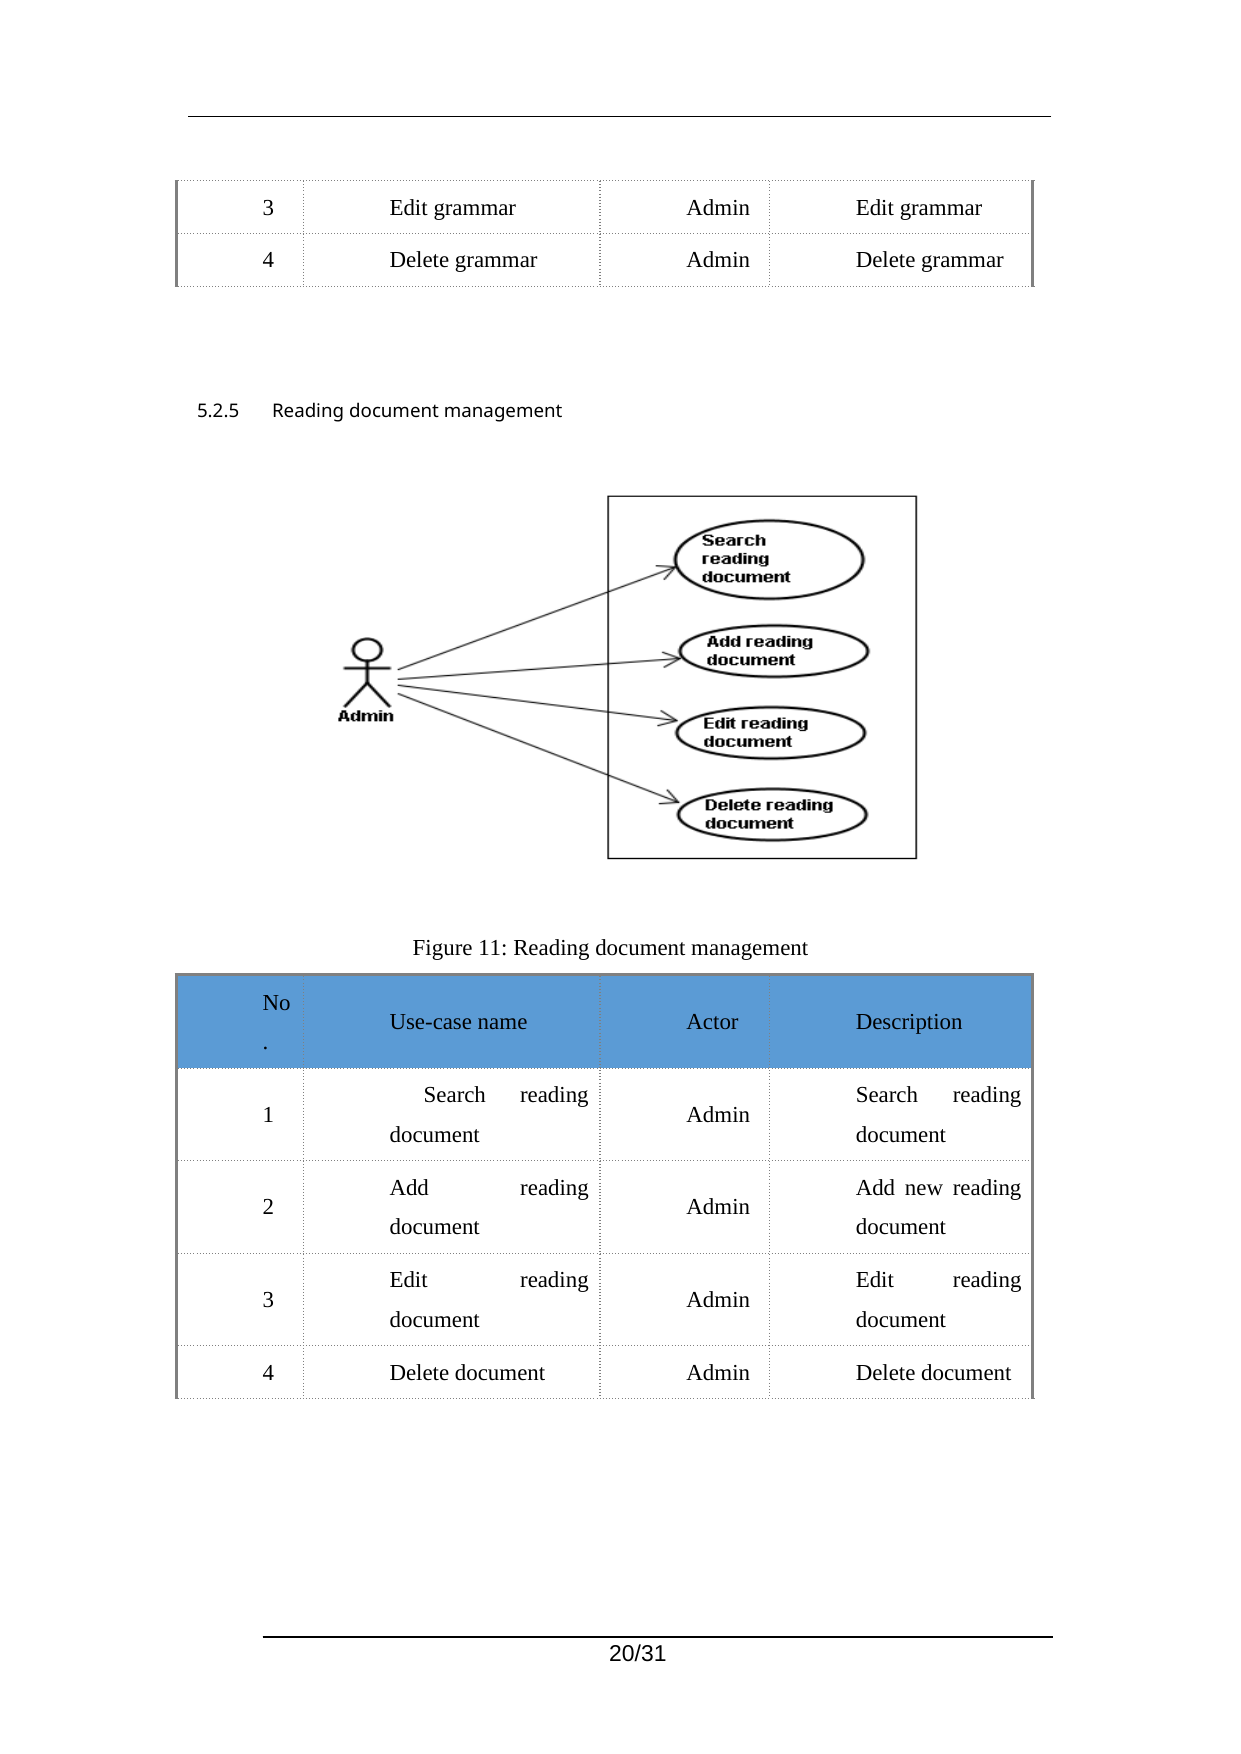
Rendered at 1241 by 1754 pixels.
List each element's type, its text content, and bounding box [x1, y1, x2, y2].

table_cell 4 [178, 1345, 303, 1398]
table_header Use-case name [303, 976, 600, 1068]
picture [262, 448, 1033, 908]
table_cell Search reading document [303, 1068, 600, 1160]
table_cell Edit grammar [769, 180, 1031, 233]
table_cell Delete grammar [769, 233, 1031, 286]
table_cell Delete grammar [303, 233, 600, 286]
table_cell 3 [178, 180, 303, 233]
table_cell Search reading document [769, 1068, 1031, 1160]
table_cell Delete document [769, 1345, 1031, 1398]
table_cell Admin [600, 1160, 769, 1253]
table_cell Admin [600, 1253, 769, 1345]
table_header Description [769, 976, 1031, 1068]
table_cell Delete document [303, 1345, 600, 1398]
table_cell Admin [600, 180, 769, 233]
subtitle Reading document management [197, 397, 1053, 423]
table_cell Admin [600, 233, 769, 286]
table_cell Admin [600, 1068, 769, 1160]
table_cell Edit grammar [303, 180, 600, 233]
table_cell 2 [178, 1160, 303, 1253]
table_cell 4 [178, 233, 303, 286]
table_cell Admin [600, 1345, 769, 1398]
table_cell 3 [178, 1253, 303, 1345]
list Figure 11: Reading document management [262, 933, 1053, 960]
table_cell Edit reading document [769, 1253, 1031, 1345]
table_header No. [178, 976, 303, 1068]
table_cell Add reading document [303, 1160, 600, 1253]
table_cell 1 [178, 1068, 303, 1160]
table_header Actor [600, 976, 769, 1068]
table_cell Add new reading document [769, 1160, 1031, 1253]
table_cell Edit reading document [303, 1253, 600, 1345]
